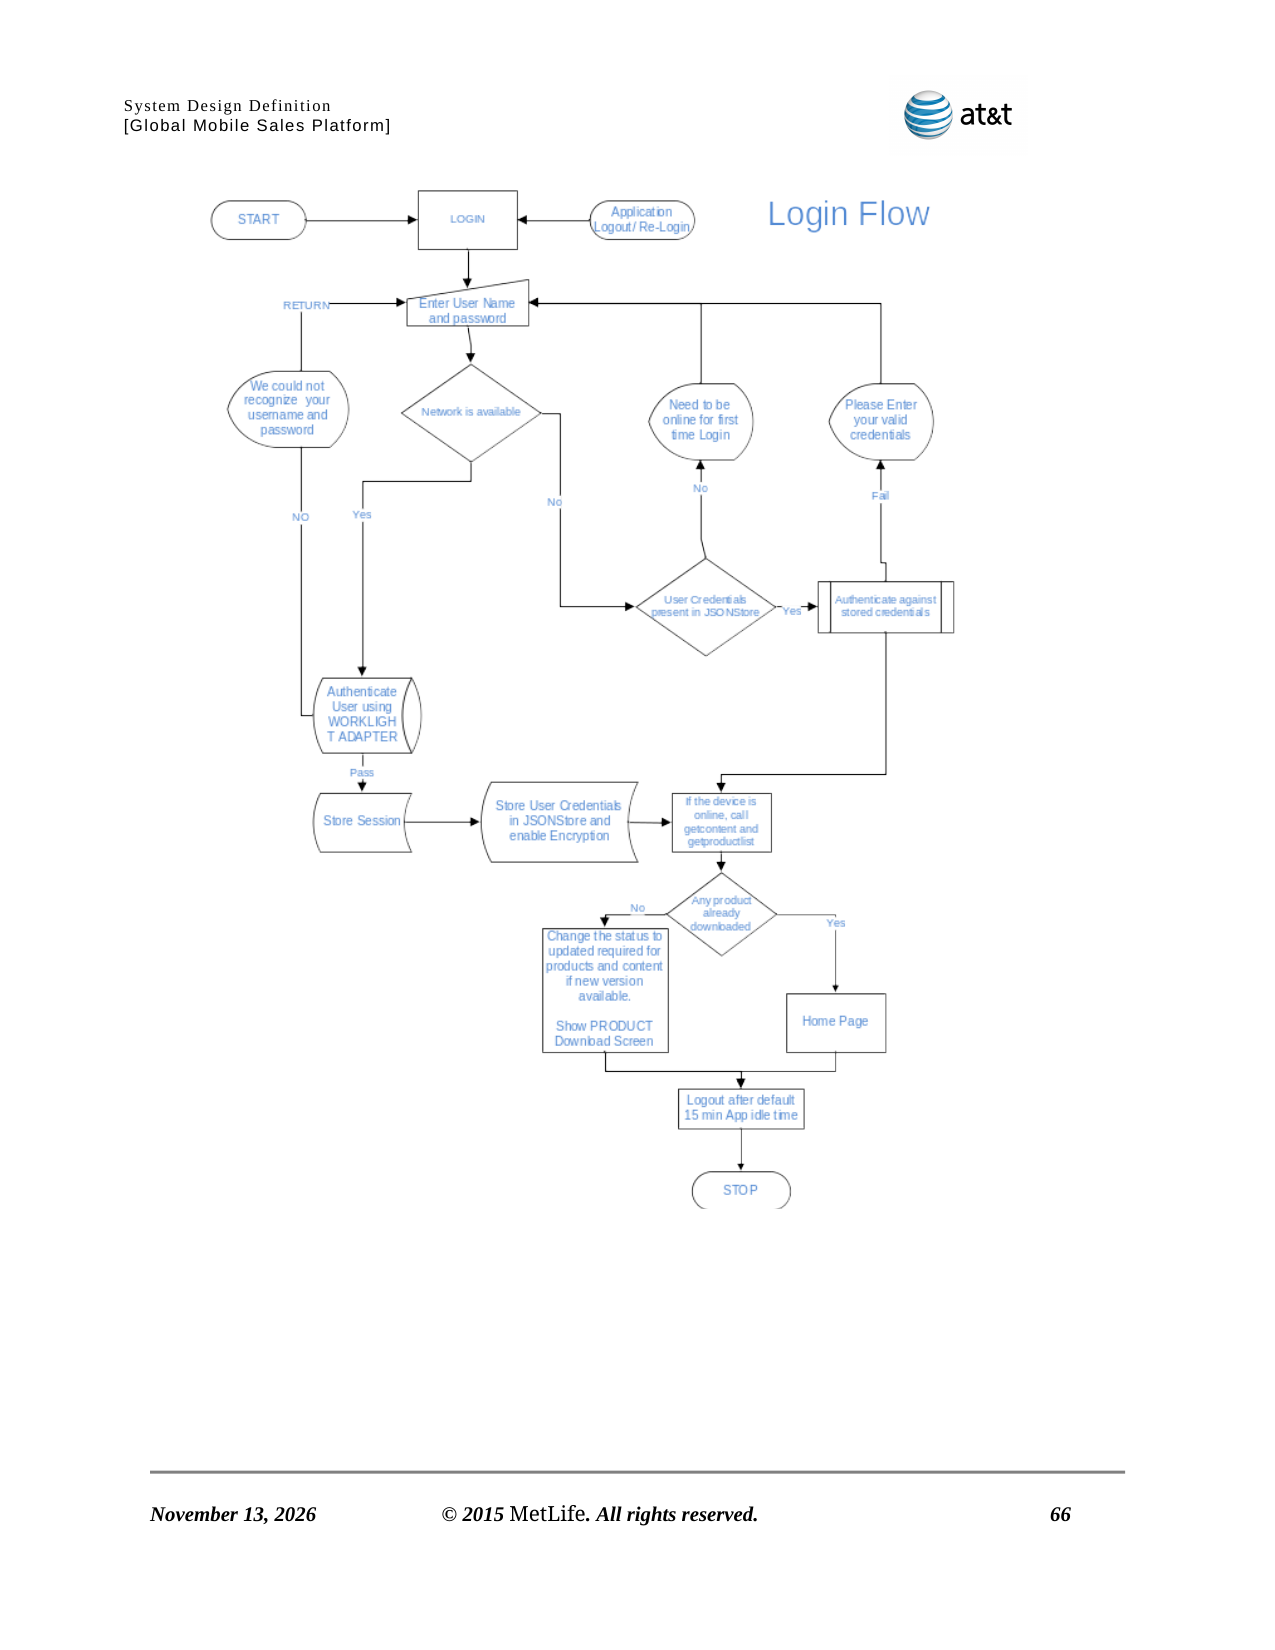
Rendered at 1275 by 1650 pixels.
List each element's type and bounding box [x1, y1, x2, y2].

picture [888, 75, 1028, 156]
